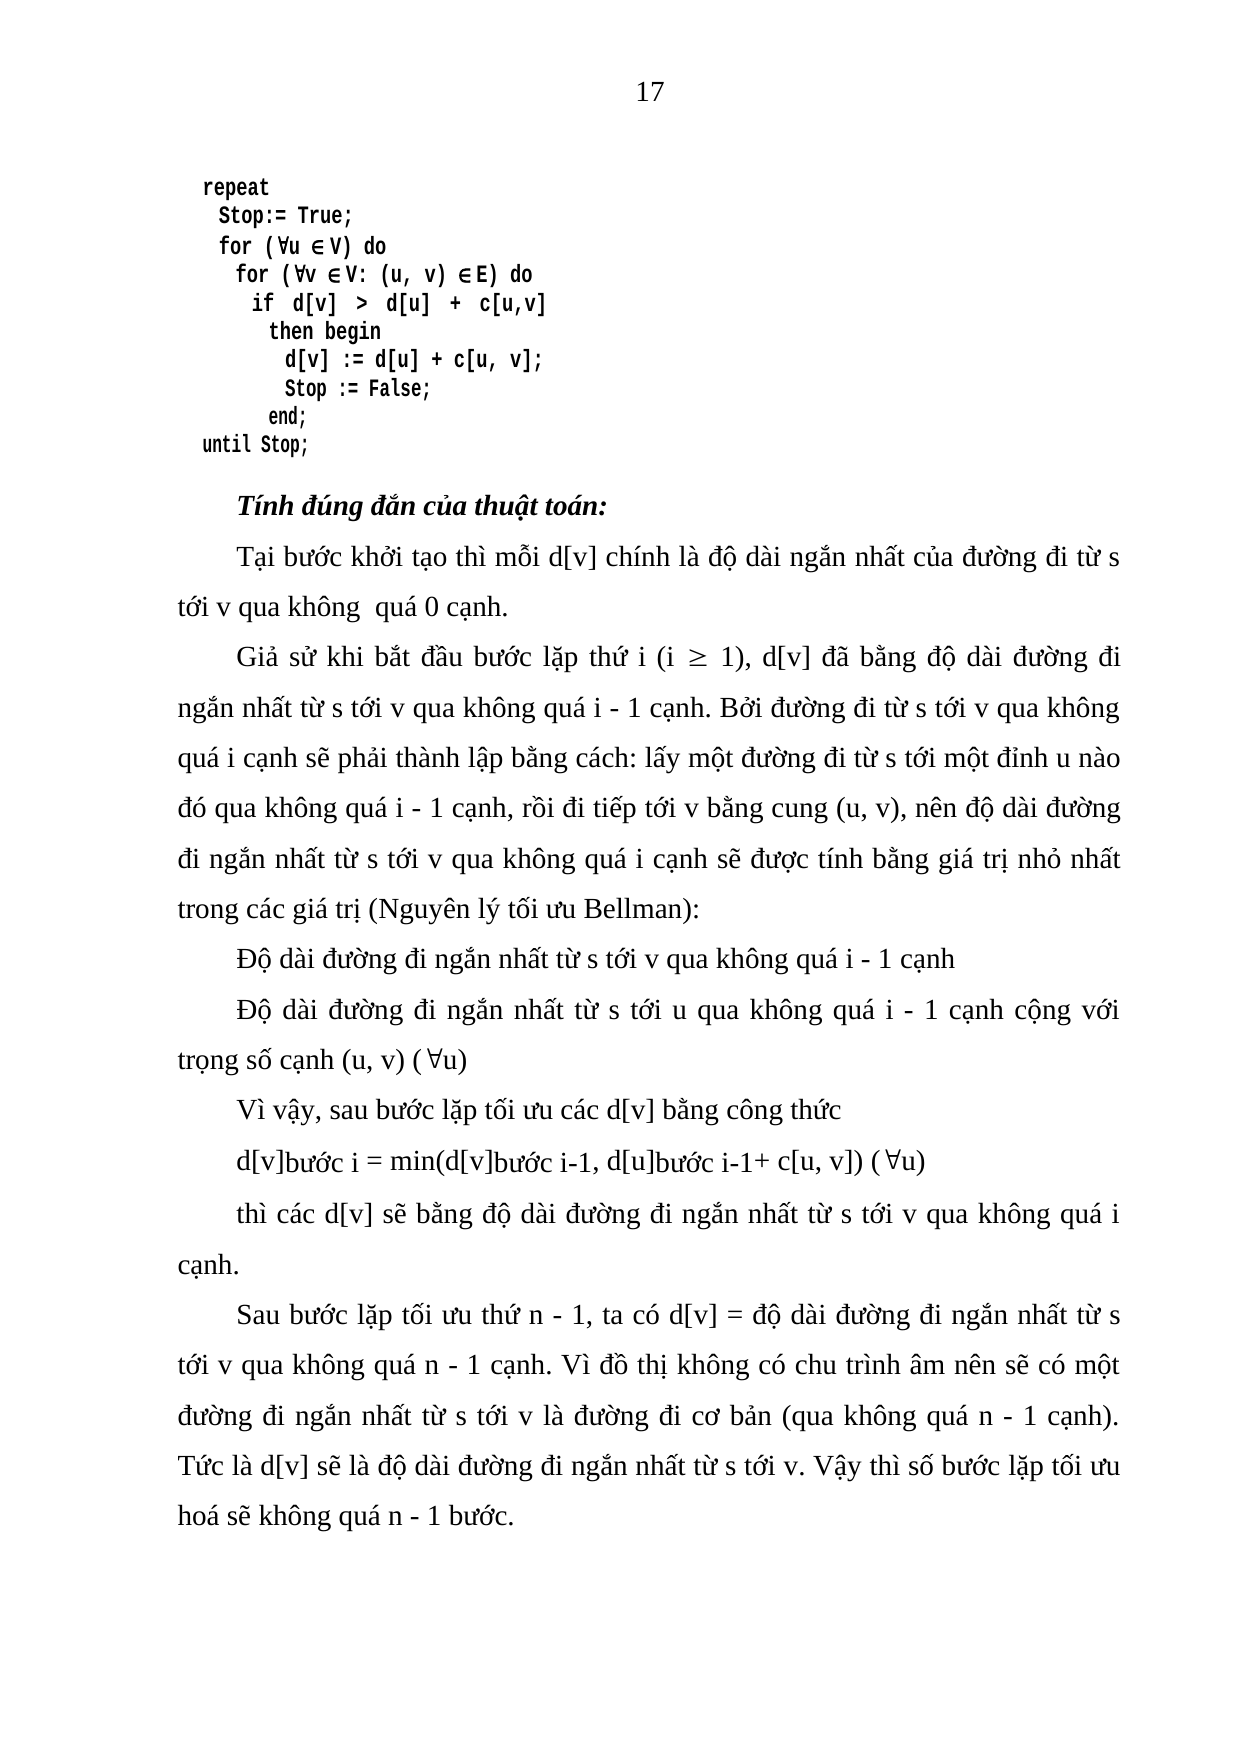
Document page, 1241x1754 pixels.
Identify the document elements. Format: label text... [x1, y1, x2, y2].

text Tại bước khởi tạo thì mỗi d[v] chính là độ dài ngắn nhất của đường đi từ s tới v qua không quá 0 cạnh. [177, 539, 1122, 623]
text Stop:= True; [219, 203, 399, 231]
text for (v  V: (u, v)  E) do [235, 262, 1122, 290]
text d[v]bước i = min(d[v]bước i-1, d[u]bước i-1+ c[u, v]) (u) [177, 1143, 1122, 1179]
text repeat [202, 174, 1122, 203]
text Độ dài đường đi ngắn nhất từ s tới u qua không quá i - 1 cạnh cộng với trọng số cạnh (u, v) (u) [177, 992, 1122, 1076]
text Giả sử khi bắt đầu bước lặp thứ i (i  1), d[v] đã bằng độ dài đường đi ngắn nhất từ s tới v qua không quá i - 1 cạnh. Bởi đường đi từ s tới v qua không quá i cạnh sẽ phải thành lập bằng cách: lấy một đường đi từ s tới một đỉnh u nào đó qua không quá i - 1 cạnh, rồi đi tiếp tới v bằng cung (u, v), nên độ dài đường đi ngắn nhất từ s tới v qua không quá i cạnh sẽ được tính bằng giá trị nhỏ nhất trong các giá trị (Nguyên lý tối ưu Bellman): [177, 639, 1122, 925]
text Độ dài đường đi ngắn nhất từ s tới v qua không quá i - 1 cạnh [177, 941, 1122, 975]
text d[v] := d[u] + c[u, v]; [285, 347, 547, 375]
text end; until Stop; [202, 403, 340, 460]
text if d[v] > d[u] + c[u,v] then begin [252, 290, 547, 347]
text Sau bước lặp tối ưu thứ n - 1, ta có d[v] = độ dài đường đi ngắn nhất từ s tới v qua không quá n - 1 cạnh. Vì đồ thị không có chu trình âm nên sẽ có một đường đi ngắn nhất từ s tới v là đường đi cơ bản (qua không quá n - 1 cạnh). Tức là d[v] sẽ là độ dài đường đi ngắn nhất từ s tới v. Vậy thì số bước lặp tối ưu hoá sẽ không quá n - 1 bước. [177, 1297, 1122, 1532]
text Stop := False; [285, 375, 436, 403]
text thì các d[v] sẽ bằng độ dài đường đi ngắn nhất từ s tới v qua không quá i cạnh. [177, 1197, 1122, 1280]
text for (u  V) do [219, 231, 399, 262]
text Vì vậy, sau bước lặp tối ưu các d[v] bằng công thức [177, 1092, 1122, 1126]
text Tính đúng đắn của thuật toán: [177, 488, 1122, 522]
